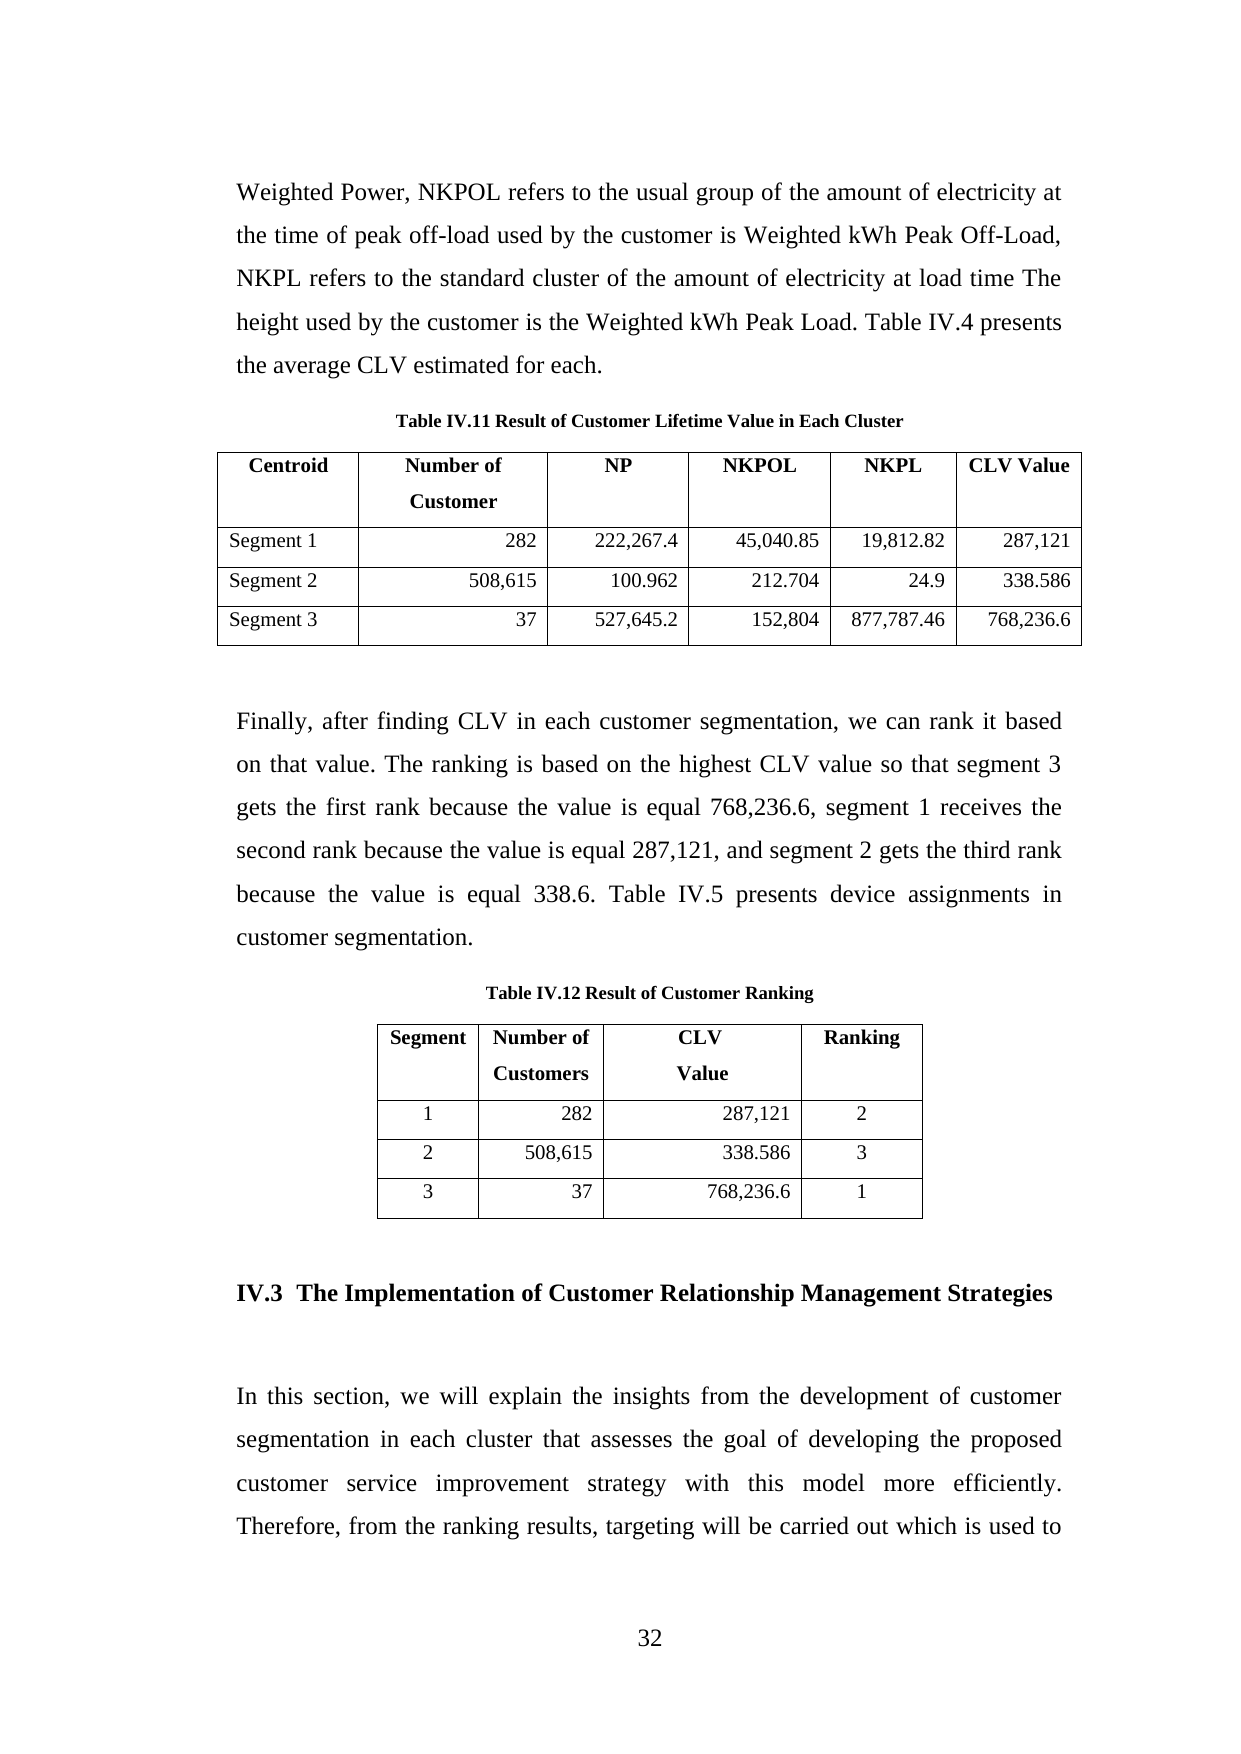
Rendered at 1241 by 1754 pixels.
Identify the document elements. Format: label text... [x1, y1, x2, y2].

table_cell Segment 3 [218, 607, 358, 645]
table_cell 3 [802, 1140, 922, 1178]
table_header Centroid [218, 453, 358, 527]
table_header NKPOL [689, 453, 830, 527]
table_cell 37 [359, 607, 547, 645]
table_cell 282 [479, 1101, 603, 1139]
table_cell 19,812.82 [831, 528, 956, 567]
table_cell Segment 2 [218, 568, 358, 606]
table_header CLV Value [604, 1025, 801, 1099]
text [236, 177, 1063, 378]
table_cell 768,236.6 [604, 1179, 801, 1218]
table_cell 1 [378, 1101, 478, 1139]
table_cell 3 [378, 1179, 478, 1218]
table_header Number of Customer [359, 453, 547, 527]
table_cell 768,236.6 [957, 607, 1081, 645]
table_header Number of Customers [479, 1025, 603, 1099]
table_cell 2 [802, 1101, 922, 1139]
table_cell 2 [378, 1140, 478, 1178]
table_cell 1 [802, 1179, 922, 1218]
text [236, 1381, 1063, 1539]
table_cell 527,645.2 [548, 607, 688, 645]
table_cell 222,267.4 [548, 528, 688, 567]
table_cell 212.704 [689, 568, 830, 606]
table_cell 24.9 [831, 568, 956, 606]
table_cell 37 [479, 1179, 603, 1218]
table_header Ranking [802, 1025, 922, 1099]
table_cell 508,615 [479, 1140, 603, 1178]
table_cell 338.586 [604, 1140, 801, 1178]
table_cell Segment 1 [218, 528, 358, 567]
subtitle The Implementation of Customer Relationship Management Strategies [236, 1278, 1063, 1307]
table_cell 287,121 [604, 1101, 801, 1139]
table_cell 100.962 [548, 568, 688, 606]
table_cell 282 [359, 528, 547, 567]
table_cell 508,615 [359, 568, 547, 606]
table_cell 45,040.85 [689, 528, 830, 567]
table_header CLV Value [957, 453, 1081, 527]
table_header NP [548, 453, 688, 527]
table_header Segment [378, 1025, 478, 1099]
table_cell 287,121 [957, 528, 1081, 567]
table_cell 338.586 [957, 568, 1081, 606]
text Finally, after finding CLV in each customer segmentation, we can rank it based on that value. The ranking is based on the highest CLV value so that segment 3 gets the first rank because the value is equal 768,236.6, segment 1 receives the second rank because the value is equal 287,121, and segment 2 gets the third rank because the value is equal 338.6. Table IV.5 presents device assignments in customer segmentation. [236, 706, 1063, 951]
table_cell 877,787.46 [831, 607, 956, 645]
table_header NKPL [831, 453, 956, 527]
table_cell 152,804 [689, 607, 830, 645]
